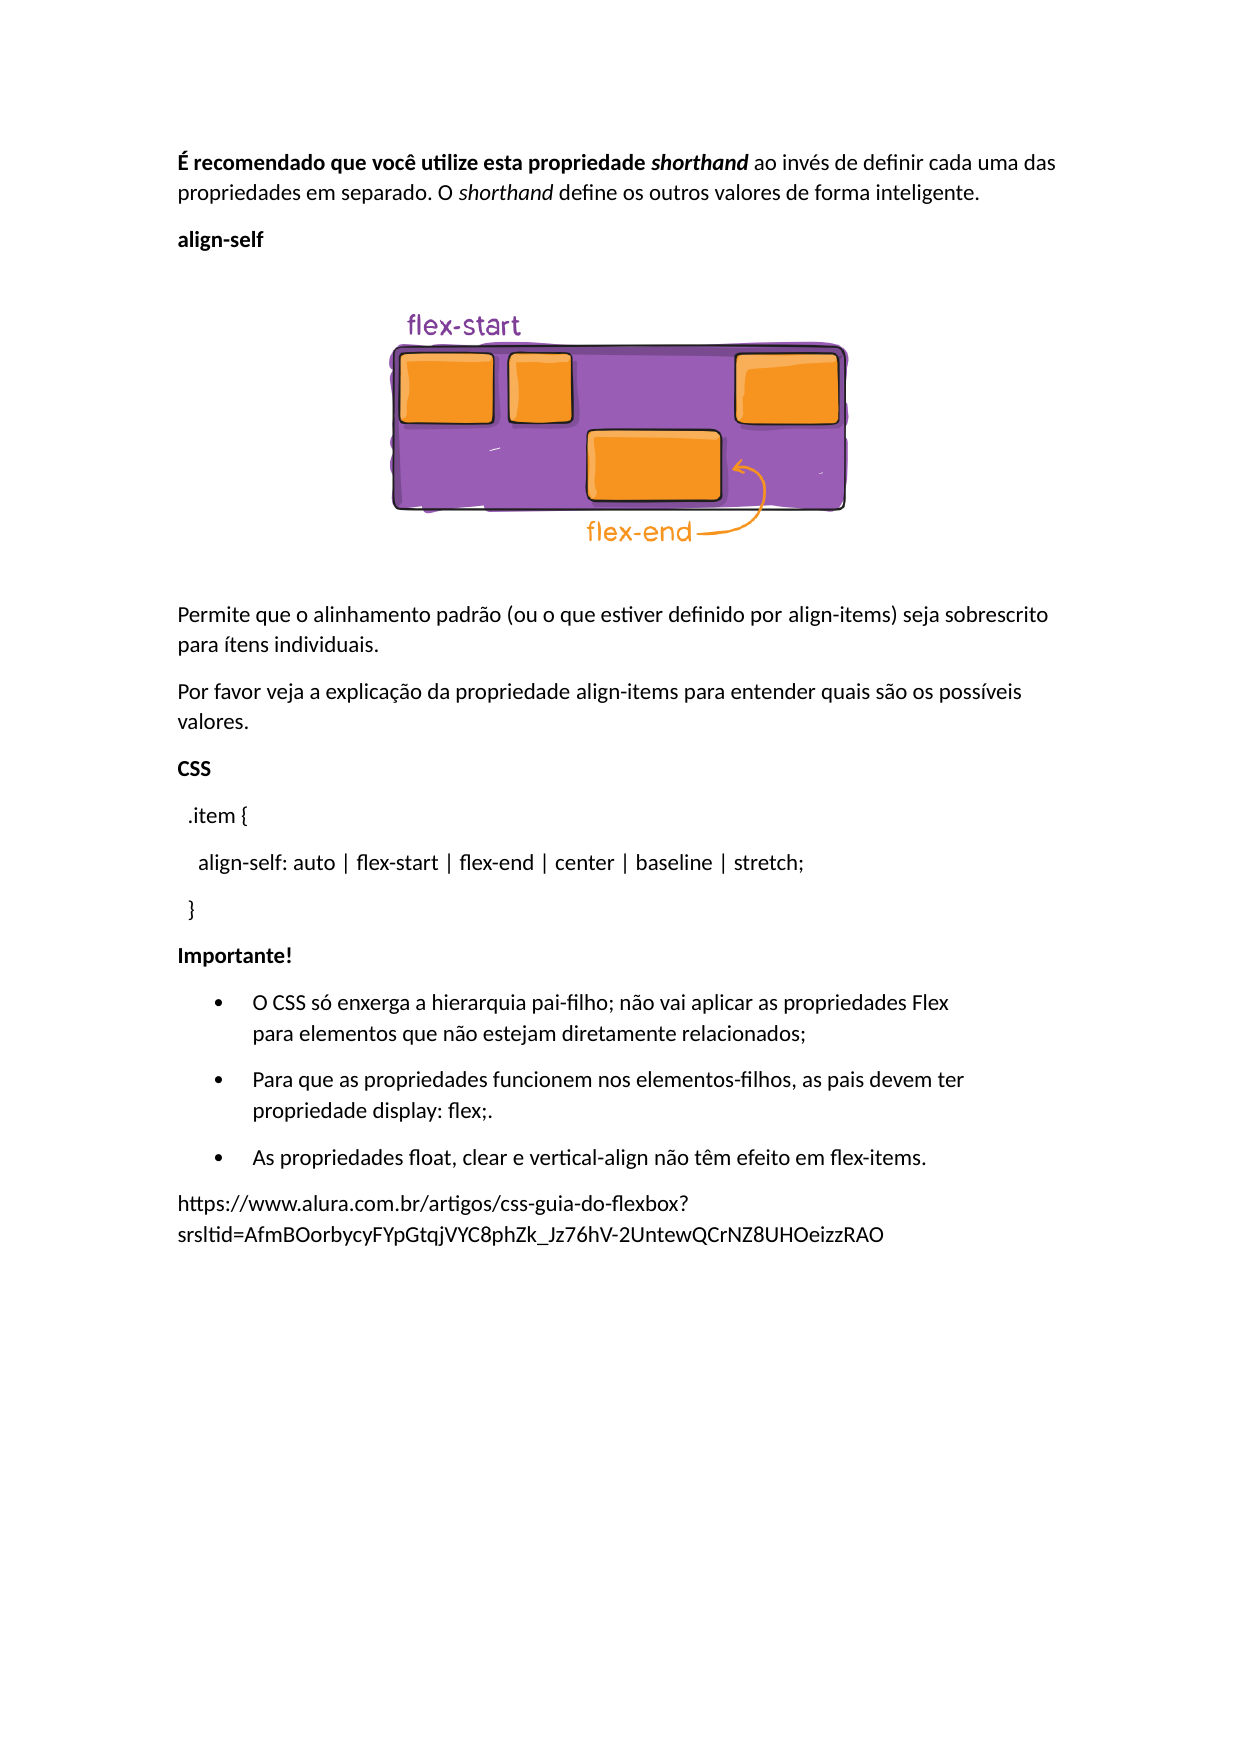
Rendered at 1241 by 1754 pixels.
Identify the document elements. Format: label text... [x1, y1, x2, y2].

picture [367, 271, 873, 581]
text CSS [177, 754, 1063, 782]
text Por favor veja a explicação da propriedade align-items para entender quais são os possíveis valores. [177, 677, 1063, 735]
text Permite que o alinhamento padrão (ou o que estiver definido por align-items) seja sobrescrito para ítens individuais. [177, 600, 1063, 658]
text align-self: auto | flex-start | flex-end | center | baseline | stretch; [177, 848, 1063, 876]
list O CSS só enxerga a hierarquia pai-filho; não vai aplicar as propriedades Flex para elementos que não estejam diretamente relacionados; [215, 988, 1063, 1047]
text https://www.alura.com.br/artigos/css-guia-do-flexbox?srsltid=AfmBOorbycyFYpGtqjVYC8phZk_Jz76hV-2UntewQCrNZ8UHOeizzRAO [177, 1189, 1063, 1248]
text Importante! [177, 942, 1063, 969]
text align-self [177, 225, 1063, 253]
text É recomendado que você utilize esta propriedade shorthand ao invés de definir cada uma das propriedades em separado. O shorthand define os outros valores de forma inteligente. [177, 148, 1063, 206]
text } [177, 895, 1063, 923]
list As propriedades float, clear e vertical-align não têm efeito em flex-items. [215, 1143, 1063, 1171]
list Para que as propriedades funcionem nos elementos-filhos, as pais devem ter propriedade display: flex;. [215, 1066, 1063, 1124]
text .item { [177, 801, 1063, 829]
